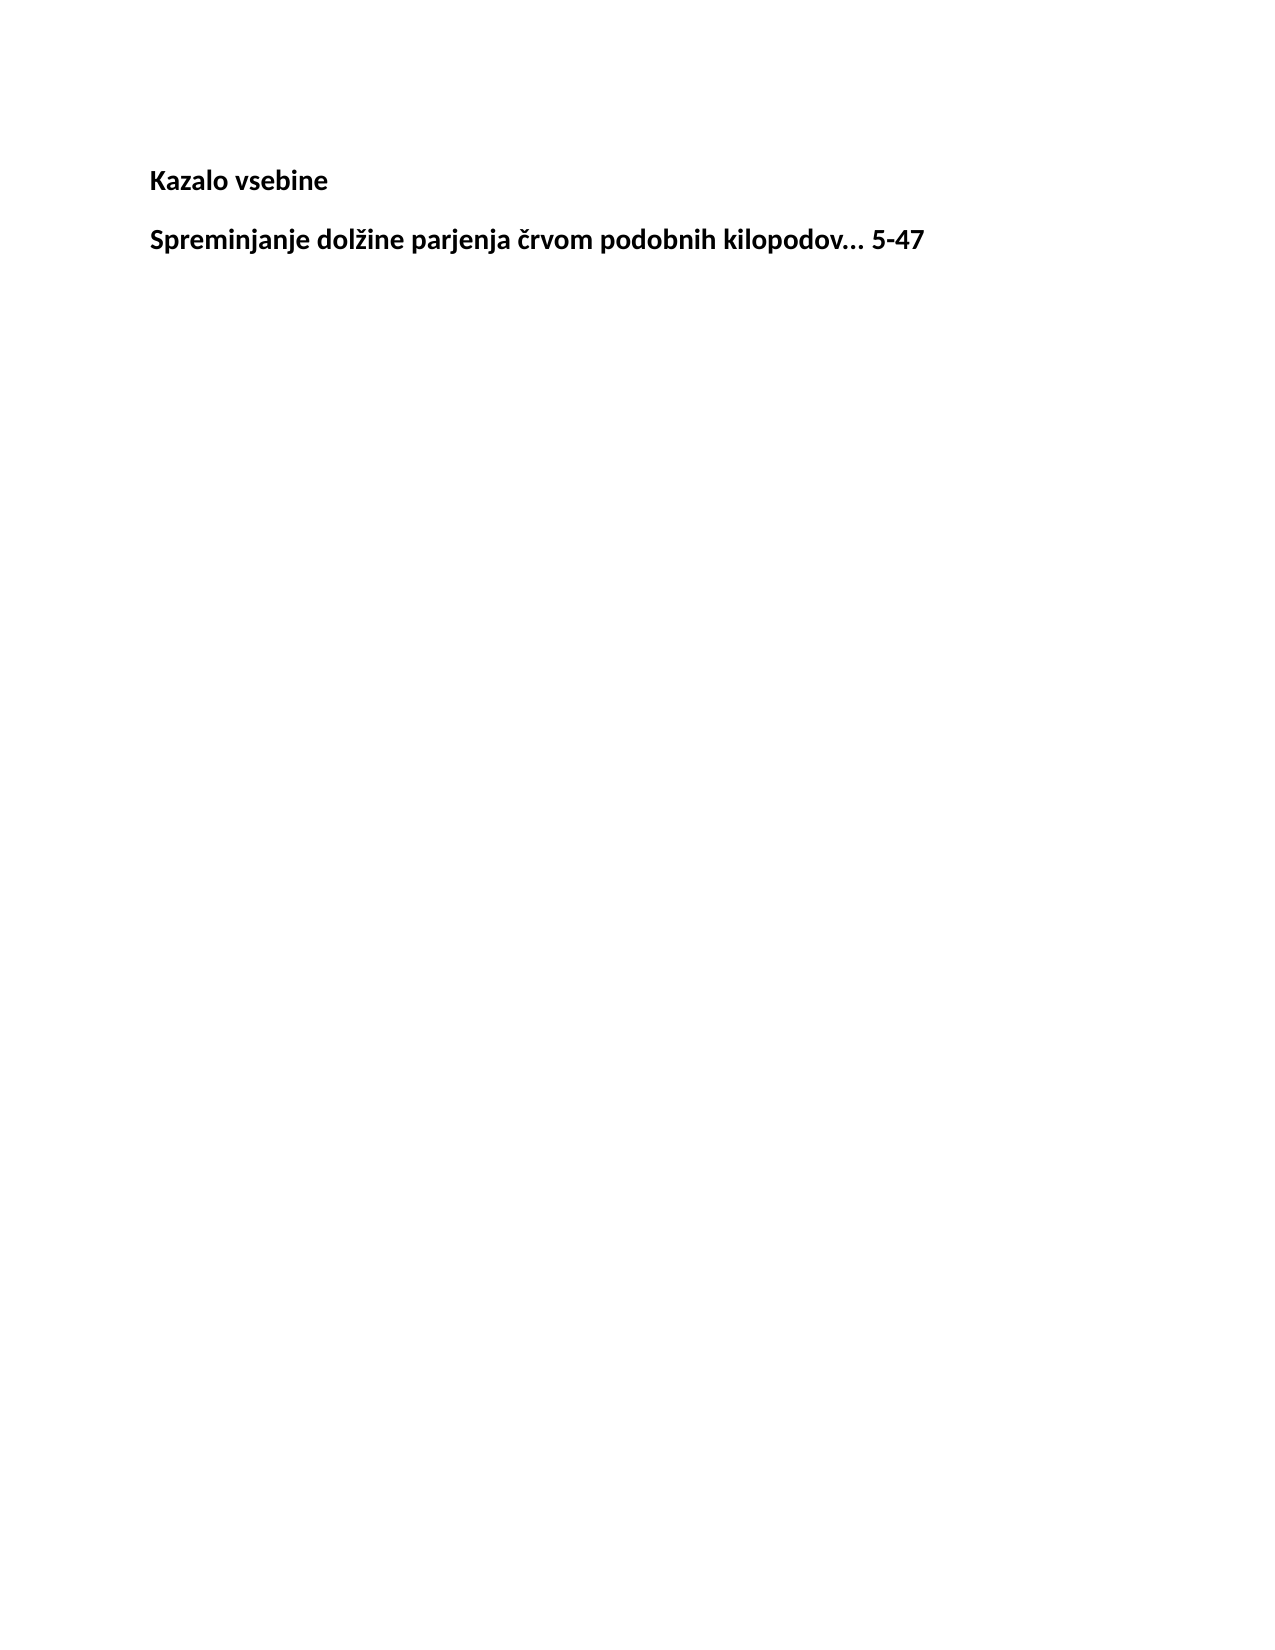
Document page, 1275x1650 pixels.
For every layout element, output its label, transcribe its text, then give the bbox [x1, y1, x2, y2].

text Kazalo vsebine [150, 150, 1125, 200]
text Spreminjanje dolžine parjenja črvom podobnih kilopodov... 5-47 [150, 221, 1125, 256]
